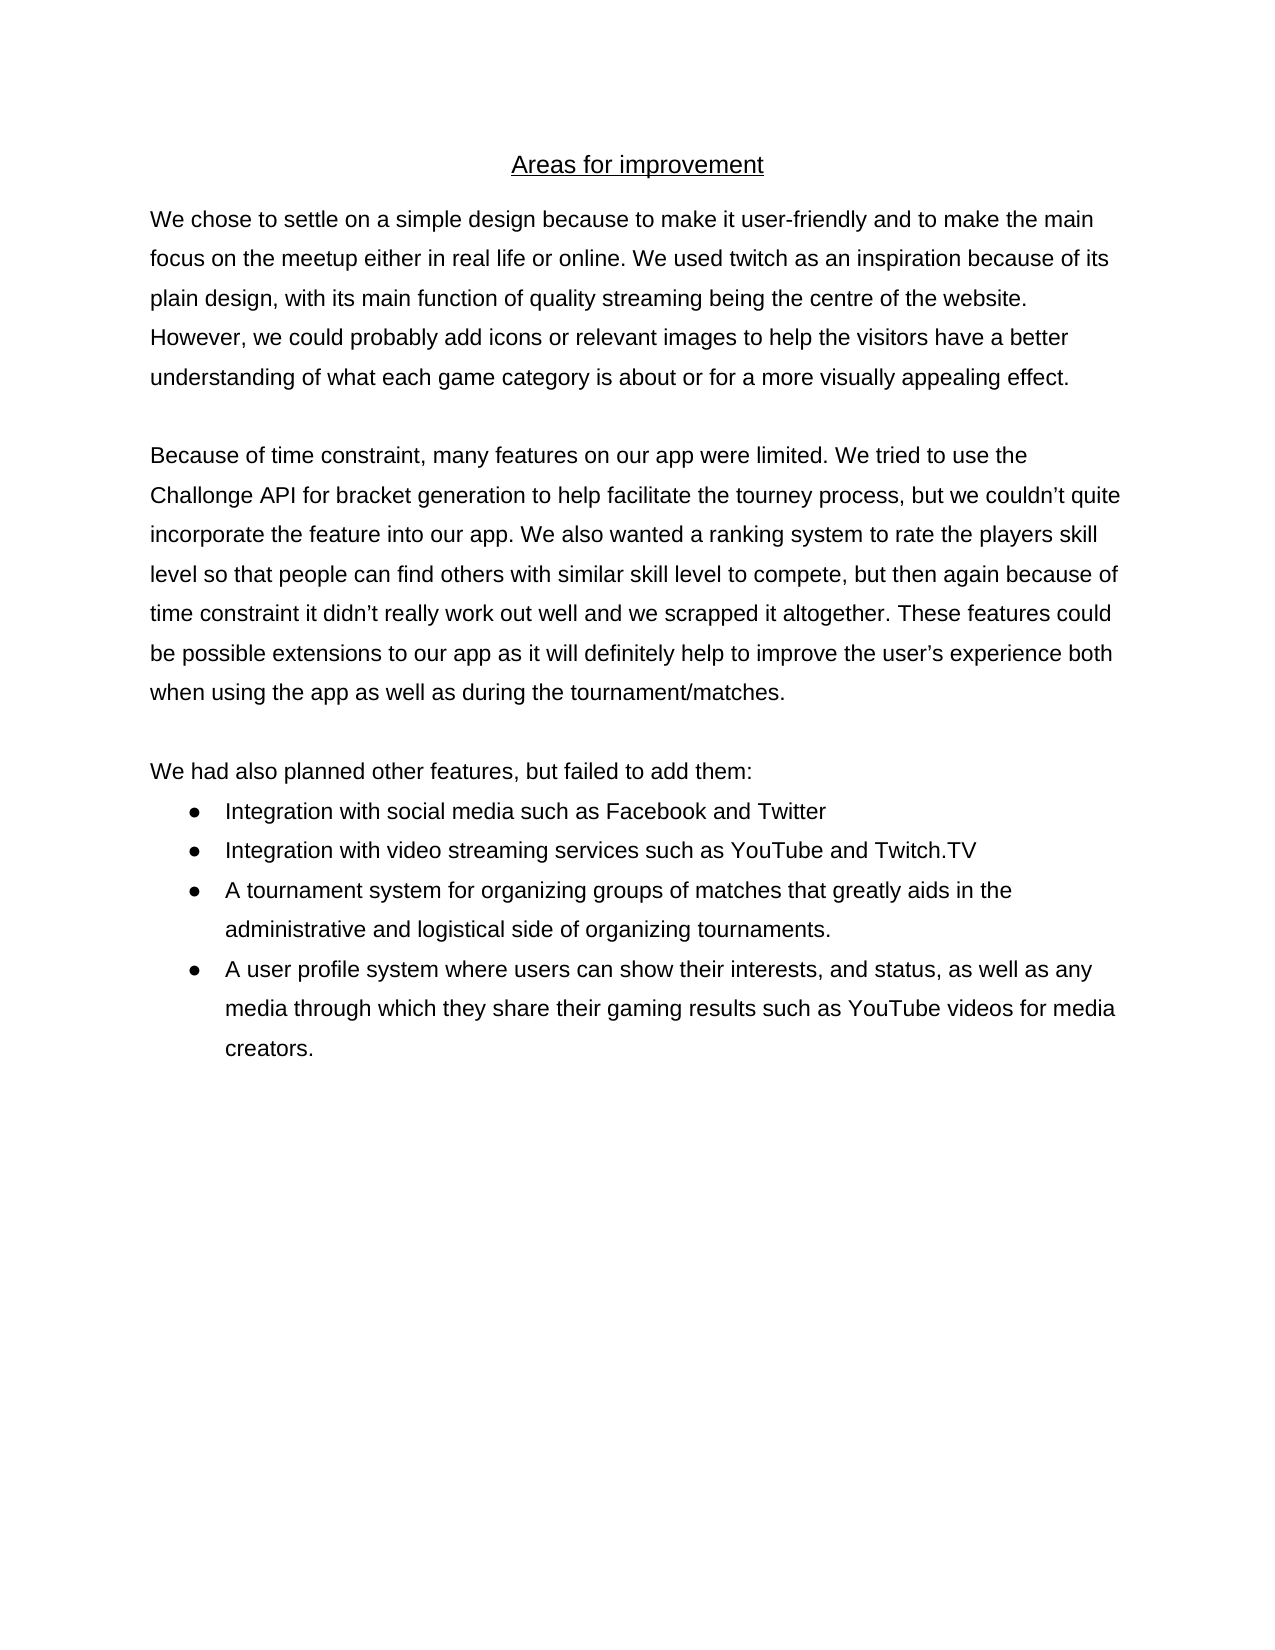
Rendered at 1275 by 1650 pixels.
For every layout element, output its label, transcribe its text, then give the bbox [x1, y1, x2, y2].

text We chose to settle on a simple design because to make it user-friendly and to make the main focus on the meetup either in real life or online. We used twitch as an inspiration because of its plain design, with its main function of quality streaming being the centre of the website. However, we could probably add icons or relevant images to help the visitors have a better understanding of what each game category is about or for a more visually appealing effect. [150, 206, 1125, 390]
subtitle Areas for improvement [150, 150, 1125, 179]
list Integration with video streaming services such as YouTube and Twitch.TV [187, 837, 1125, 864]
text We had also planned other features, but failed to add them: [150, 758, 1125, 785]
list A tournament system for organizing groups of matches that greatly aids in the administrative and logistical side of organizing tournaments. [187, 877, 1125, 943]
list A user profile system where users can show their interests, and status, as well as any media through which they share their gaming results such as YouTube videos for media creators. [187, 956, 1125, 1061]
list Integration with social media such as Facebook and Twitter [187, 798, 1125, 824]
text Because of time constraint, many features on our app were limited. We tried to use the Challonge API for bracket generation to help facilitate the tourney process, but we couldn’t quite incorporate the feature into our app. We also wanted a ranking system to rate the players skill level so that people can find others with similar skill level to compete, but then again because of time constraint it didn’t really work out well and we scrapped it altogether. These features could be possible extensions to our app as it will definitely help to improve the user’s experience both when using the app as well as during the tournament/matches. [150, 442, 1125, 706]
